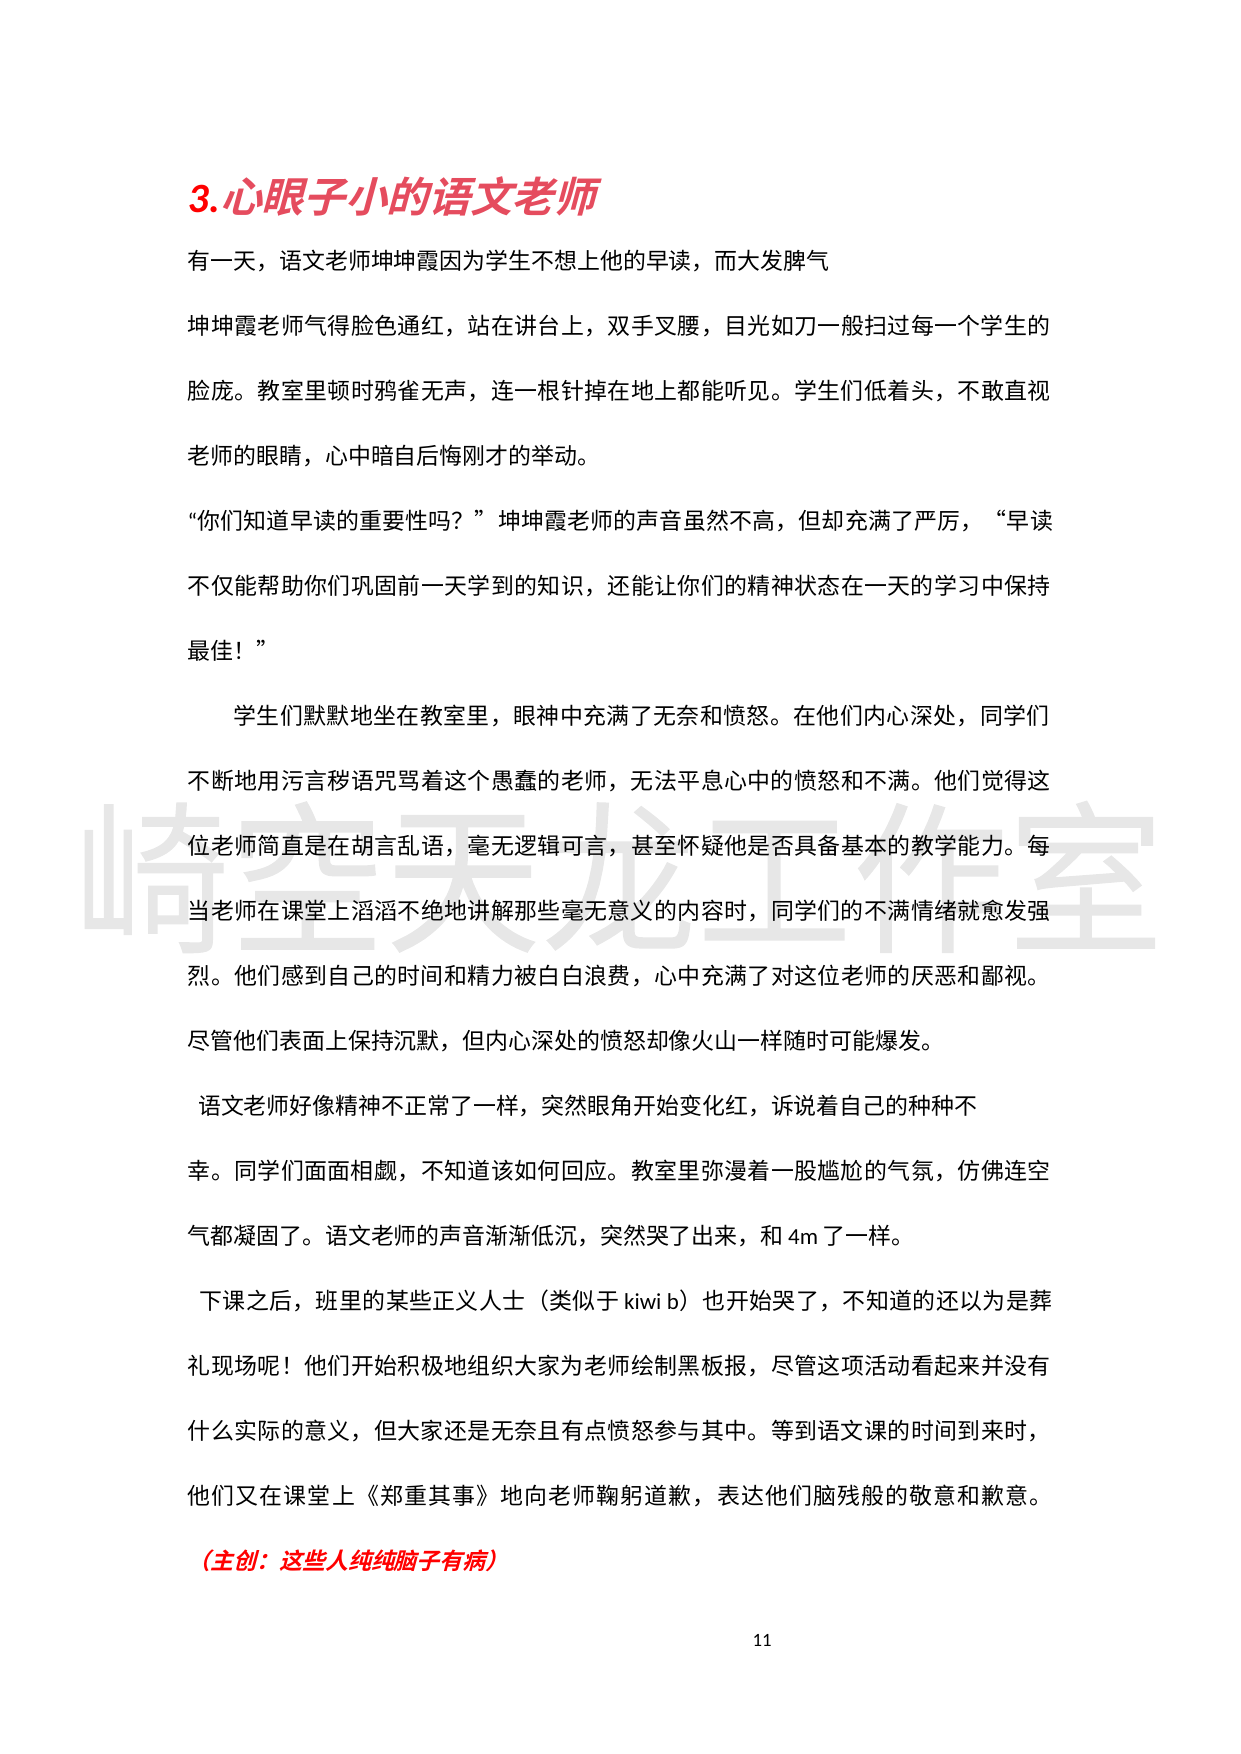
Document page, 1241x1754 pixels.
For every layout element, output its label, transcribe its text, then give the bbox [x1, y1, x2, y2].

list “你们知道早读的重要性吗？”坤坤霞老师的声音虽然不高，但却充满了严厉，“早读不仅能帮助你们巩固前一天学到的知识，还能让你们的精神状态在一天的学习中保持最佳！” [187, 487, 1053, 682]
list 语文老师好像精神不正常了一样，突然眼角开始变化红，诉说着自己的种种不 [187, 1072, 1053, 1137]
list 坤坤霞老师气得脸色通红，站在讲台上，双手叉腰，目光如刀一般扫过每一个学生的脸庞。教室里顿时鸦雀无声，连一根针掉在地上都能听见。学生们低着头，不敢直视老师的眼睛，心中暗自后悔刚才的举动。 [187, 292, 1053, 487]
list 有一天，语文老师坤坤霞因为学生不想上他的早读，而大发脾气 [187, 227, 1053, 292]
list 心眼子小的语文老师 [187, 162, 1053, 227]
list 幸。同学们面面相觑，不知道该如何回应。教室里弥漫着一股尴尬的气氛，仿佛连空气都凝固了。语文老师的声音渐渐低沉，突然哭了出来，和4m了一样。 [187, 1137, 1053, 1267]
list 学生们默默地坐在教室里，眼神中充满了无奈和愤怒。在他们内心深处，同学们不断地用污言秽语咒骂着这个愚蠢的老师，无法平息心中的愤怒和不满。他们觉得这位老师简直是在胡言乱语，毫无逻辑可言，甚至怀疑他是否具备基本的教学能力。每当老师在课堂上滔滔不绝地讲解那些毫无意义的内容时，同学们的不满情绪就愈发强烈。他们感到自己的时间和精力被白白浪费，心中充满了对这位老师的厌恶和鄙视。尽管他们表面上保持沉默，但内心深处的愤怒却像火山一样随时可能爆发。 [187, 682, 1053, 1072]
list 下课之后，班里的某些正义人士（类似于kiwi b）也开始哭了，不知道的还以为是葬礼现场呢！他们开始积极地组织大家为老师绘制黑板报，尽管这项活动看起来并没有什么实际的意义，但大家还是无奈且有点愤怒参与其中。等到语文课的时间到来时，他们又在课堂上《郑重其事》地向老师鞠躬道歉，表达他们脑残般的敬意和歉意。（主创：这些人纯纯脑子有病） [187, 1267, 1053, 1592]
